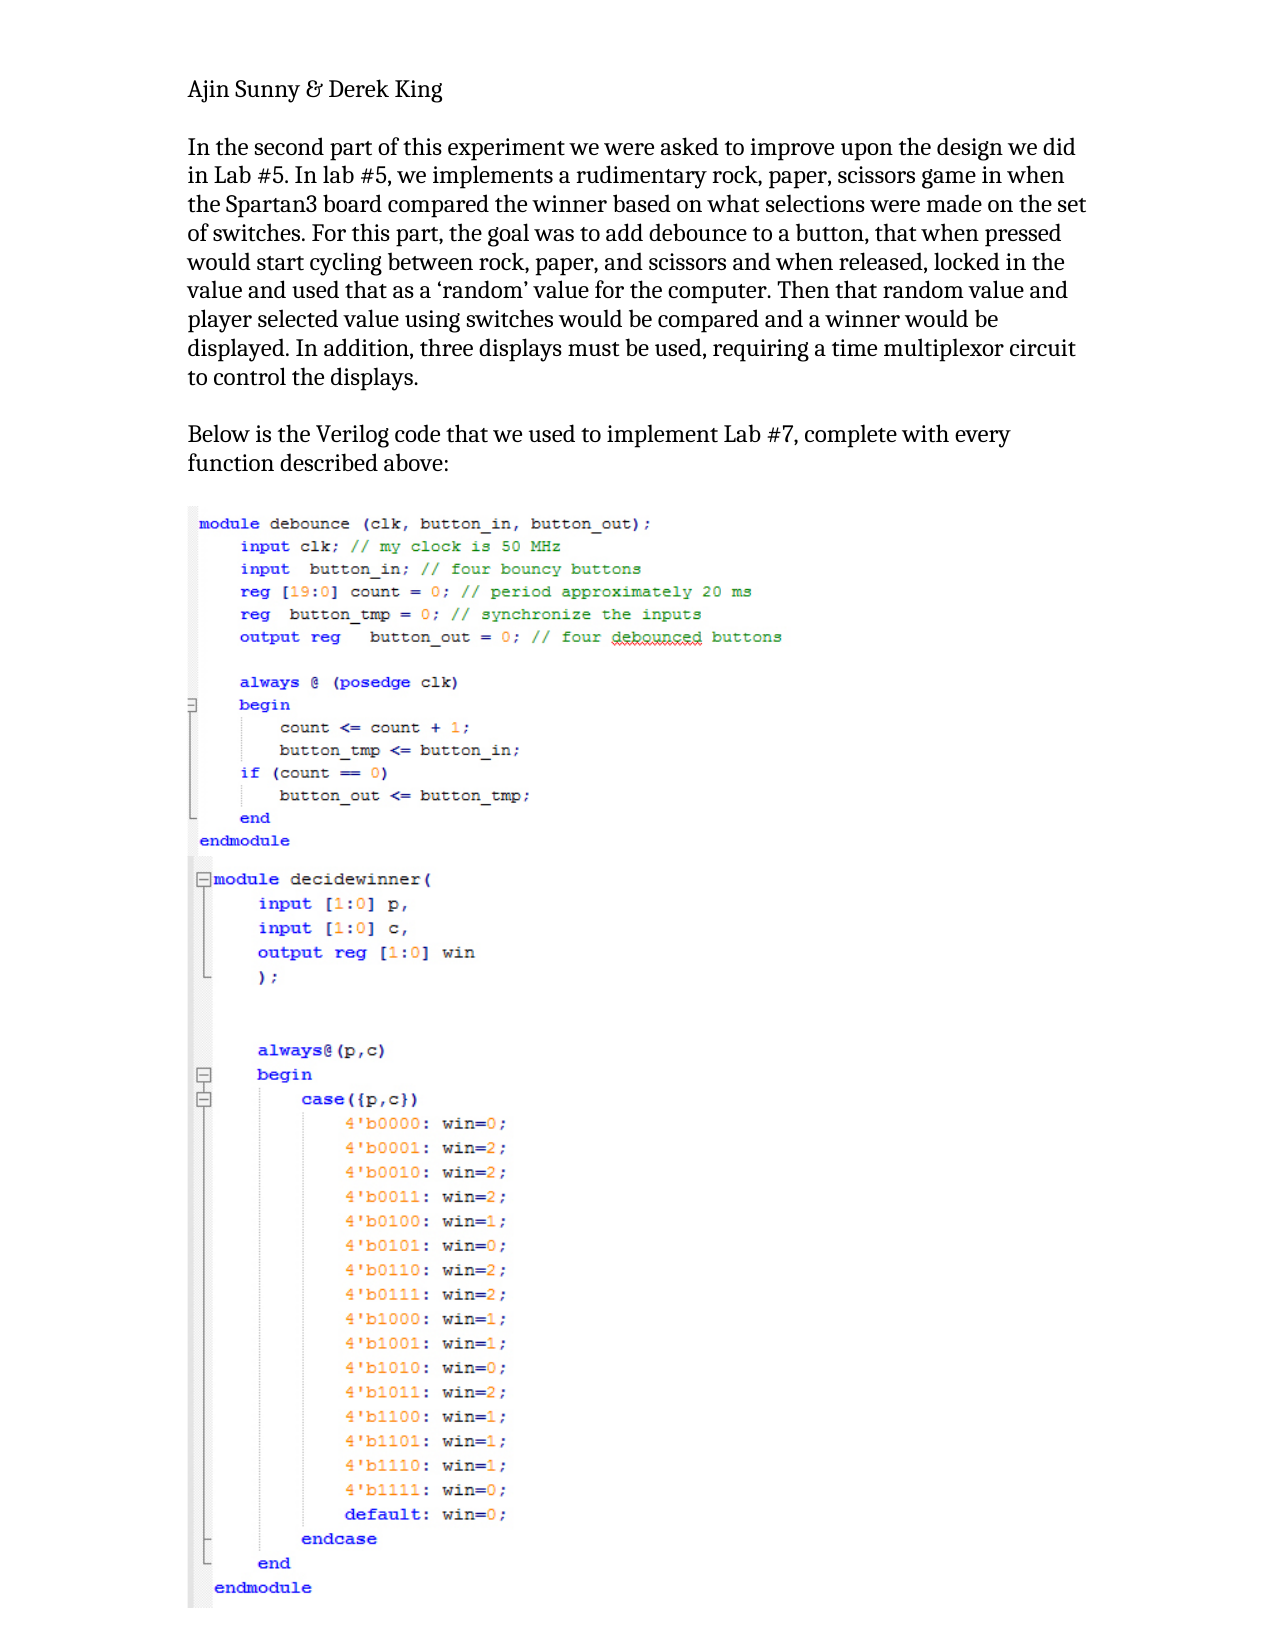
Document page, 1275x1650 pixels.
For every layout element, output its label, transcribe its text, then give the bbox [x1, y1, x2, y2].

text Below is the Verilog code that we used to implement Lab #7, complete with every function described above: [187, 420, 1087, 477]
picture [187, 506, 824, 1608]
text In the second part of this experiment we were asked to improve upon the design we did in Lab #5. In lab #5, we implements a rudimentary rock, paper, scissors game in when the Spartan3 board compared the winner based on what selections were made on the set of switches. For this part, the goal was to add debounce to a button, that when pressed would start cycling between rock, paper, and scissors and when released, locked in the value and used that as a ‘random’ value for the computer. Then that random value and player selected value using switches would be compared and a winner would be displayed. In addition, three displays must be used, requiring a time multiplexor circuit to control the displays. [187, 132, 1087, 391]
